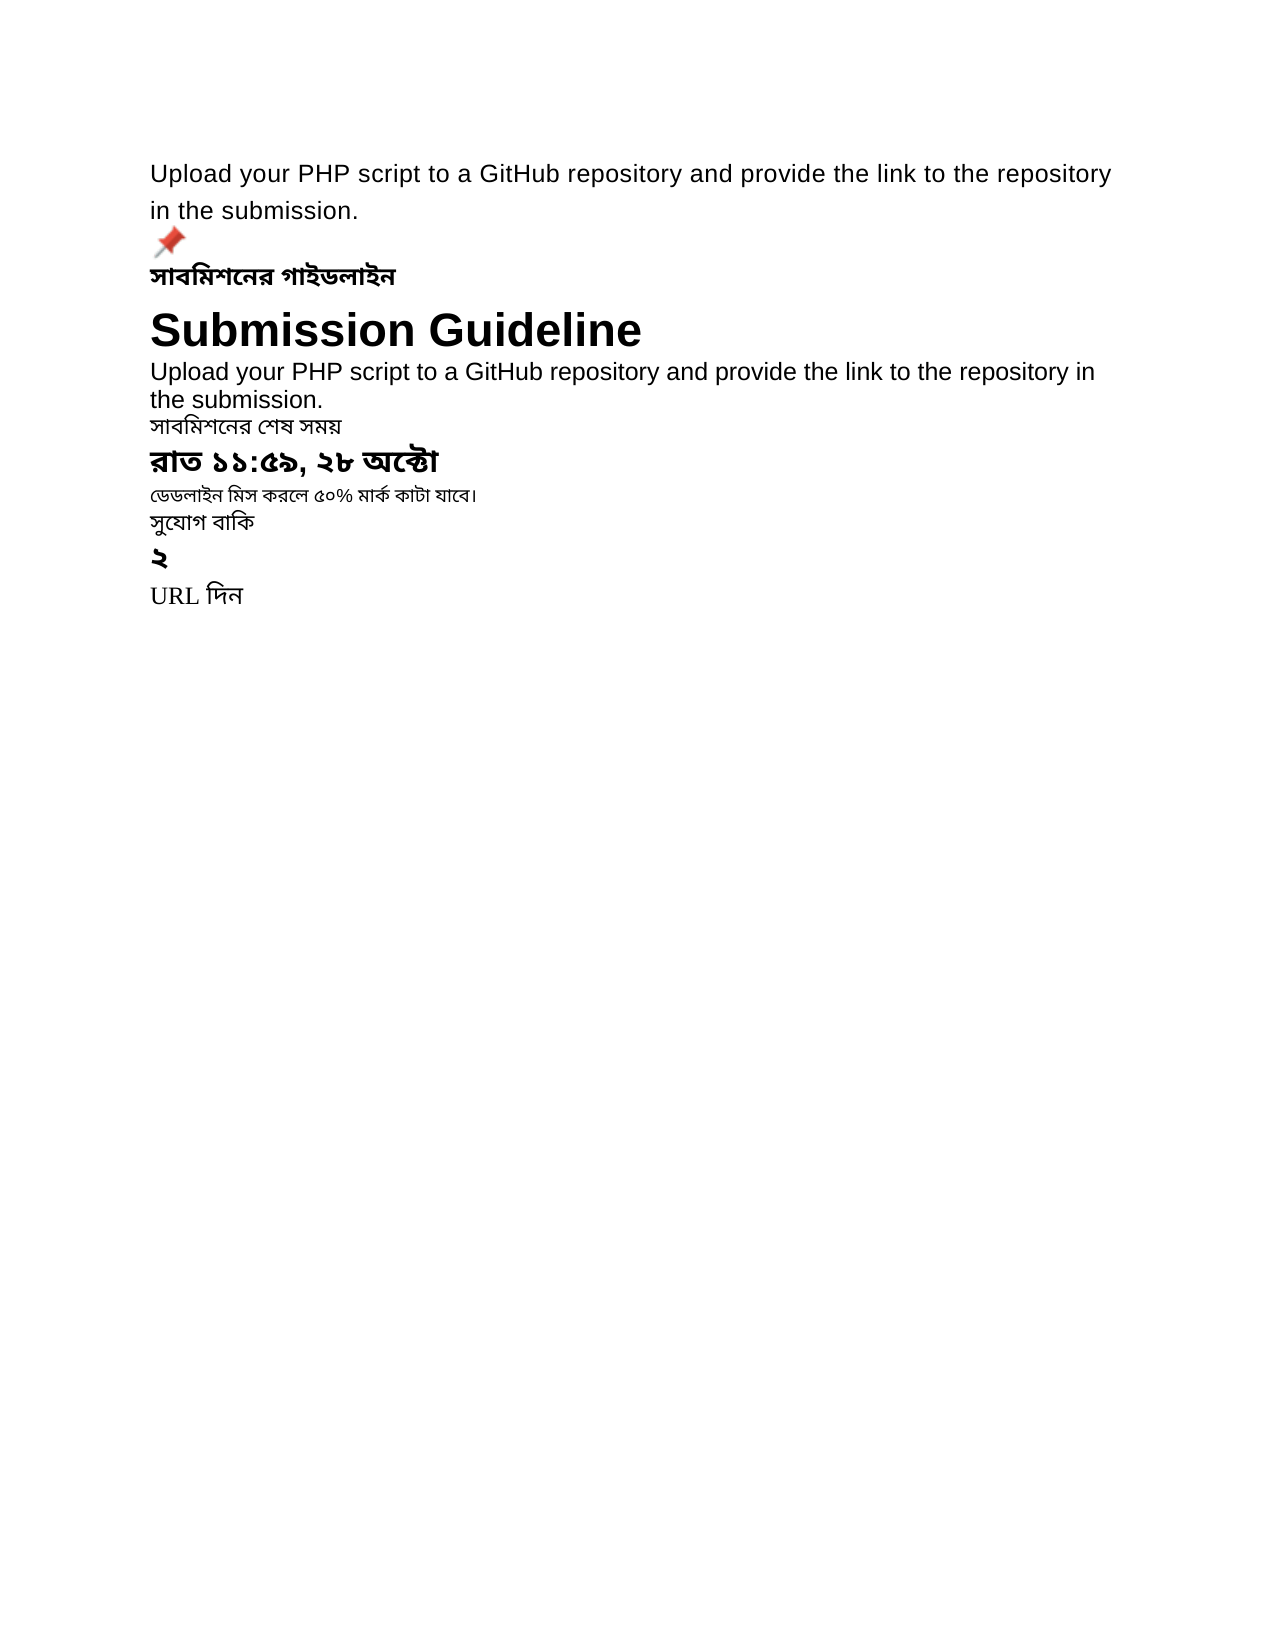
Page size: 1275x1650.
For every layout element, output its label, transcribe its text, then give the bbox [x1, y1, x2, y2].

text Upload your PHP script to a GitHub repository and provide the link to the repository in the submission. [150, 357, 1125, 414]
text সাবমিশনের গাইডলাইন [150, 262, 1125, 296]
text সুযোগ বাকি [150, 511, 1125, 539]
text Submission Guideline [150, 296, 1125, 357]
text URL দিন [150, 581, 1125, 614]
text ২ [150, 539, 1125, 581]
picture [150, 225, 188, 263]
text ডেডলাইন মিস করলে ৫০% মার্ক কাটা যাবে। [150, 485, 1125, 511]
text রাত ১১:৫৯, ২৮ অক্টো [150, 443, 1125, 485]
text Upload your PHP script to a GitHub repository and provide the link to the repository in the submission. [150, 150, 1125, 225]
text সাবমিশনের শেষ সময় [150, 414, 1125, 443]
